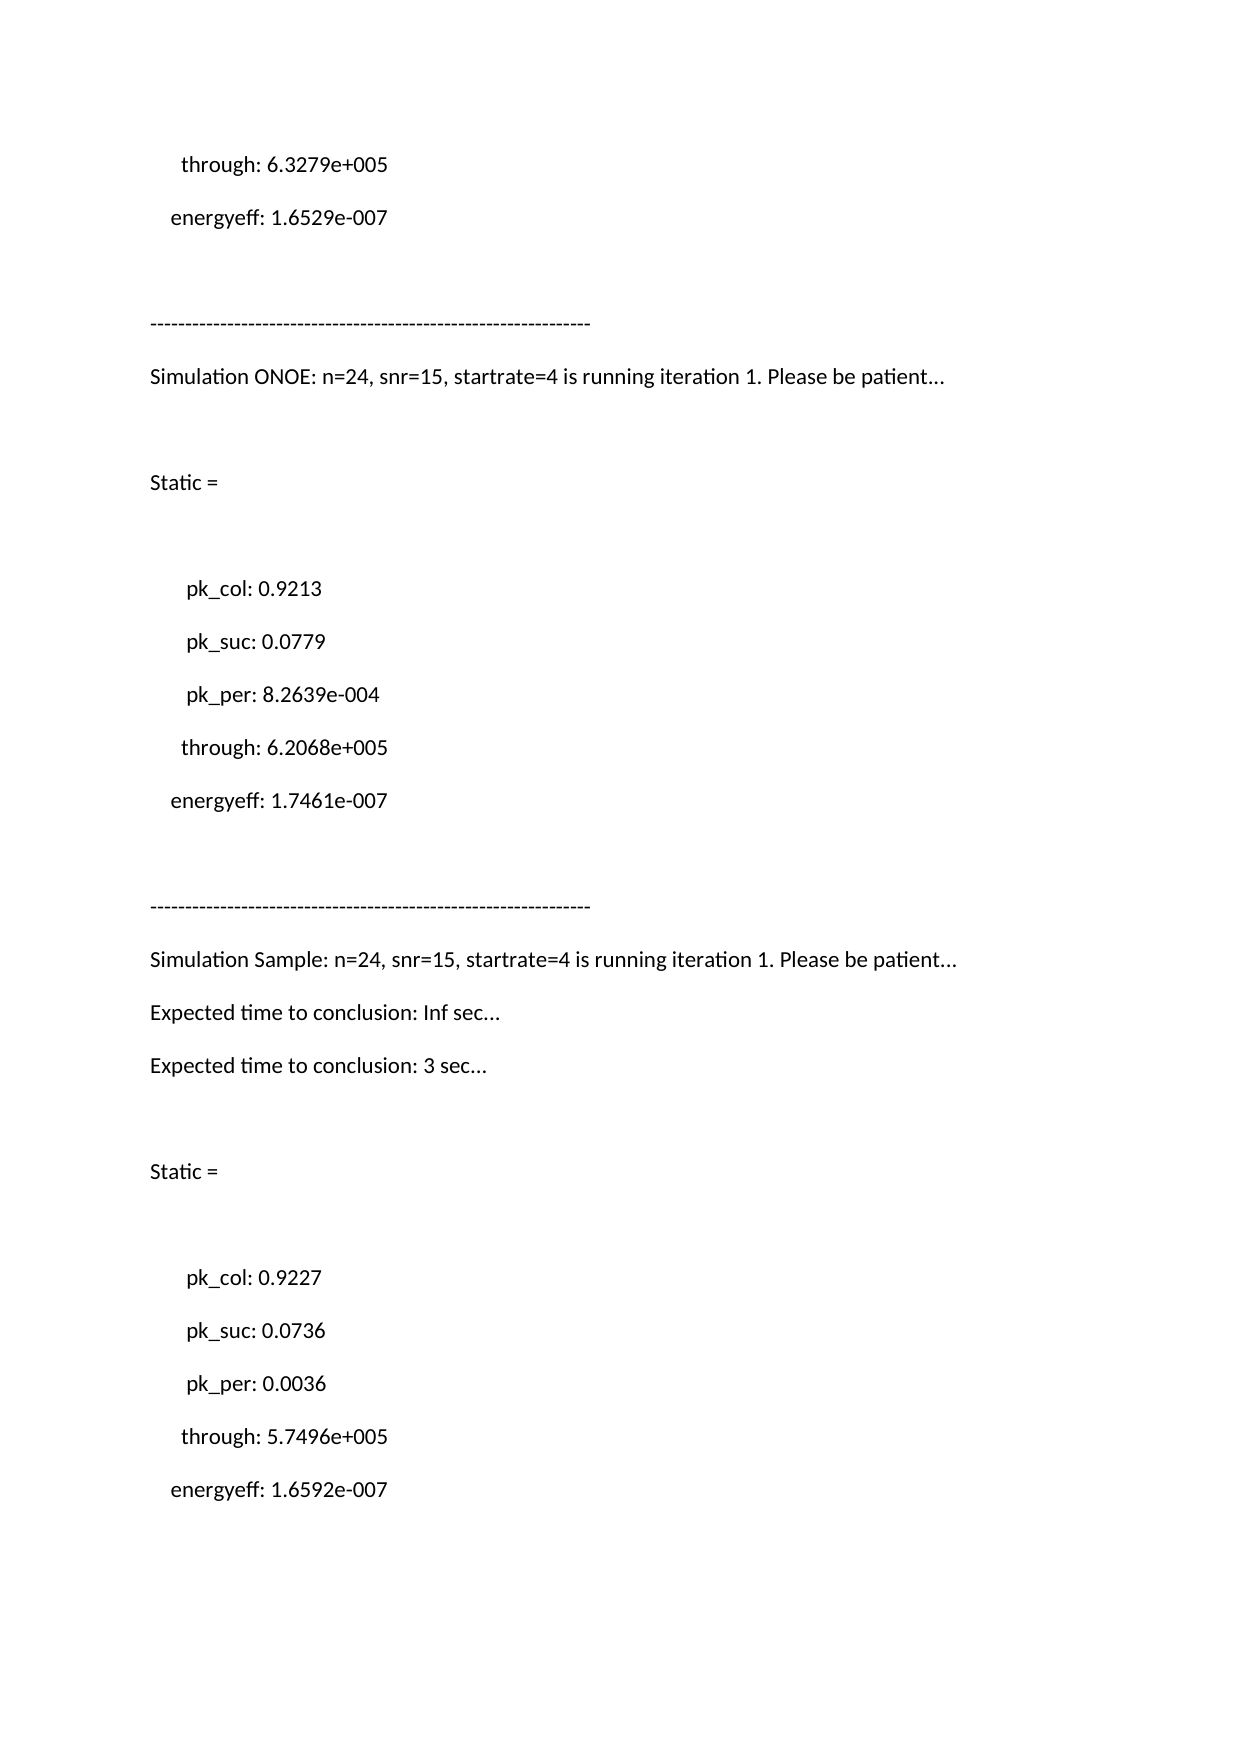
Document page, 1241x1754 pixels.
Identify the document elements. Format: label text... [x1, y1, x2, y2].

text Static = [150, 1157, 1090, 1185]
text pk_per: 8.2639e-004 [150, 680, 1090, 708]
text Simulation Sample: n=24, snr=15, startrate=4 is running iteration 1. Please be patient... [150, 945, 1090, 973]
text --------------------------------------------------------------- [150, 309, 1090, 337]
text Static = [150, 468, 1090, 496]
text pk_col: 0.9227 [150, 1263, 1090, 1291]
text pk_col: 0.9213 [150, 574, 1090, 602]
text energyeff: 1.6592e-007 [150, 1476, 1090, 1503]
text pk_suc: 0.0779 [150, 627, 1090, 655]
text pk_suc: 0.0736 [150, 1316, 1090, 1344]
text through: 6.3279e+005 [150, 150, 1090, 178]
text --------------------------------------------------------------- [150, 892, 1090, 920]
text pk_per: 0.0036 [150, 1369, 1090, 1397]
text Simulation ONOE: n=24, snr=15, startrate=4 is running iteration 1. Please be patient... [150, 362, 1090, 390]
text energyeff: 1.6529e-007 [150, 203, 1090, 231]
text through: 5.7496e+005 [150, 1422, 1090, 1451]
text energyeff: 1.7461e-007 [150, 786, 1090, 814]
text Expected time to conclusion: Inf sec... [150, 998, 1090, 1026]
text Expected time to conclusion: 3 sec... [150, 1051, 1090, 1079]
text through: 6.2068e+005 [150, 733, 1090, 761]
